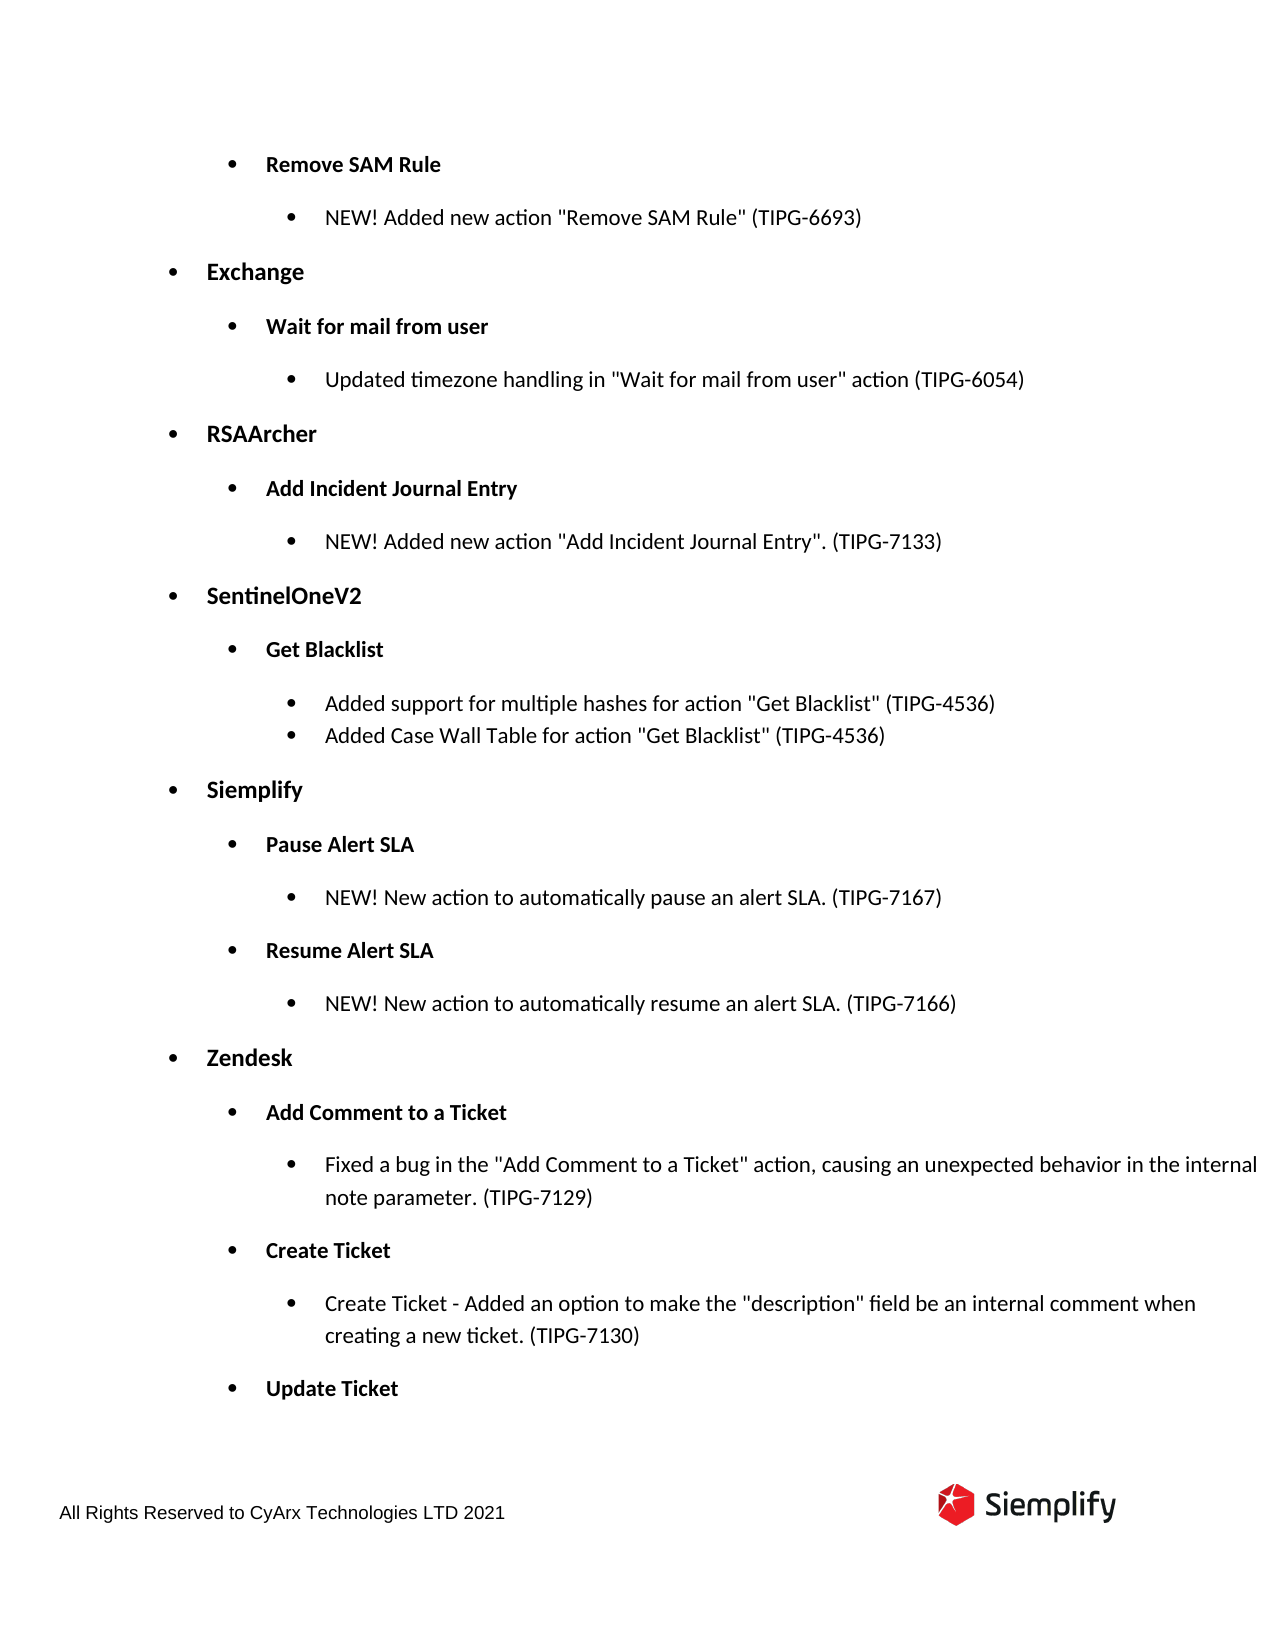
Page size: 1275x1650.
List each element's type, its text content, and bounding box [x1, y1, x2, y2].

list Create Ticket [228, 1236, 1275, 1264]
list Updated timezone handling in "Wait for mail from user" action (TIPG-6054) [287, 365, 1275, 393]
list NEW! Added new action "Remove SAM Rule" (TIPG-6693) [287, 203, 1275, 231]
list Added support for multiple hashes for action "Get Blacklist" (TIPG-4536) [287, 689, 1275, 717]
list NEW! Added new action "Add Incident Journal Entry". (TIPG-7133) [287, 527, 1275, 555]
list Added Case Wall Table for action "Get Blacklist" (TIPG-4536) [287, 721, 1275, 749]
list NEW! New action to automatically resume an alert SLA. (TIPG-7166) [287, 989, 1275, 1017]
list NEW! New action to automatically pause an alert SLA. (TIPG-7167) [287, 883, 1275, 911]
list Fixed a bug in the "Add Comment to a Ticket" action, causing an unexpected behavior in the internal note parameter. (TIPG-7129) [287, 1151, 1275, 1211]
list Add Comment to a Ticket [228, 1098, 1275, 1126]
list Get Blacklist [228, 636, 1275, 664]
list Exchange [169, 256, 1275, 287]
list Add Incident Journal Entry [228, 474, 1275, 502]
list Siemplify [169, 774, 1275, 804]
list Update Ticket [228, 1374, 1275, 1402]
list SentinelOneV2 [169, 580, 1275, 610]
list RSAArcher [169, 418, 1275, 448]
list Remove SAM Rule [228, 150, 1275, 178]
list Pause Alert SLA [228, 830, 1275, 858]
list Create Ticket - Added an option to make the "description" field be an internal comment when creating a new ticket. (TIPG-7130) [287, 1289, 1275, 1349]
list Wait for mail from user [228, 312, 1275, 340]
list Zendesk [169, 1042, 1275, 1072]
picture [938, 1484, 1116, 1526]
list Resume Alert SLA [228, 936, 1275, 964]
